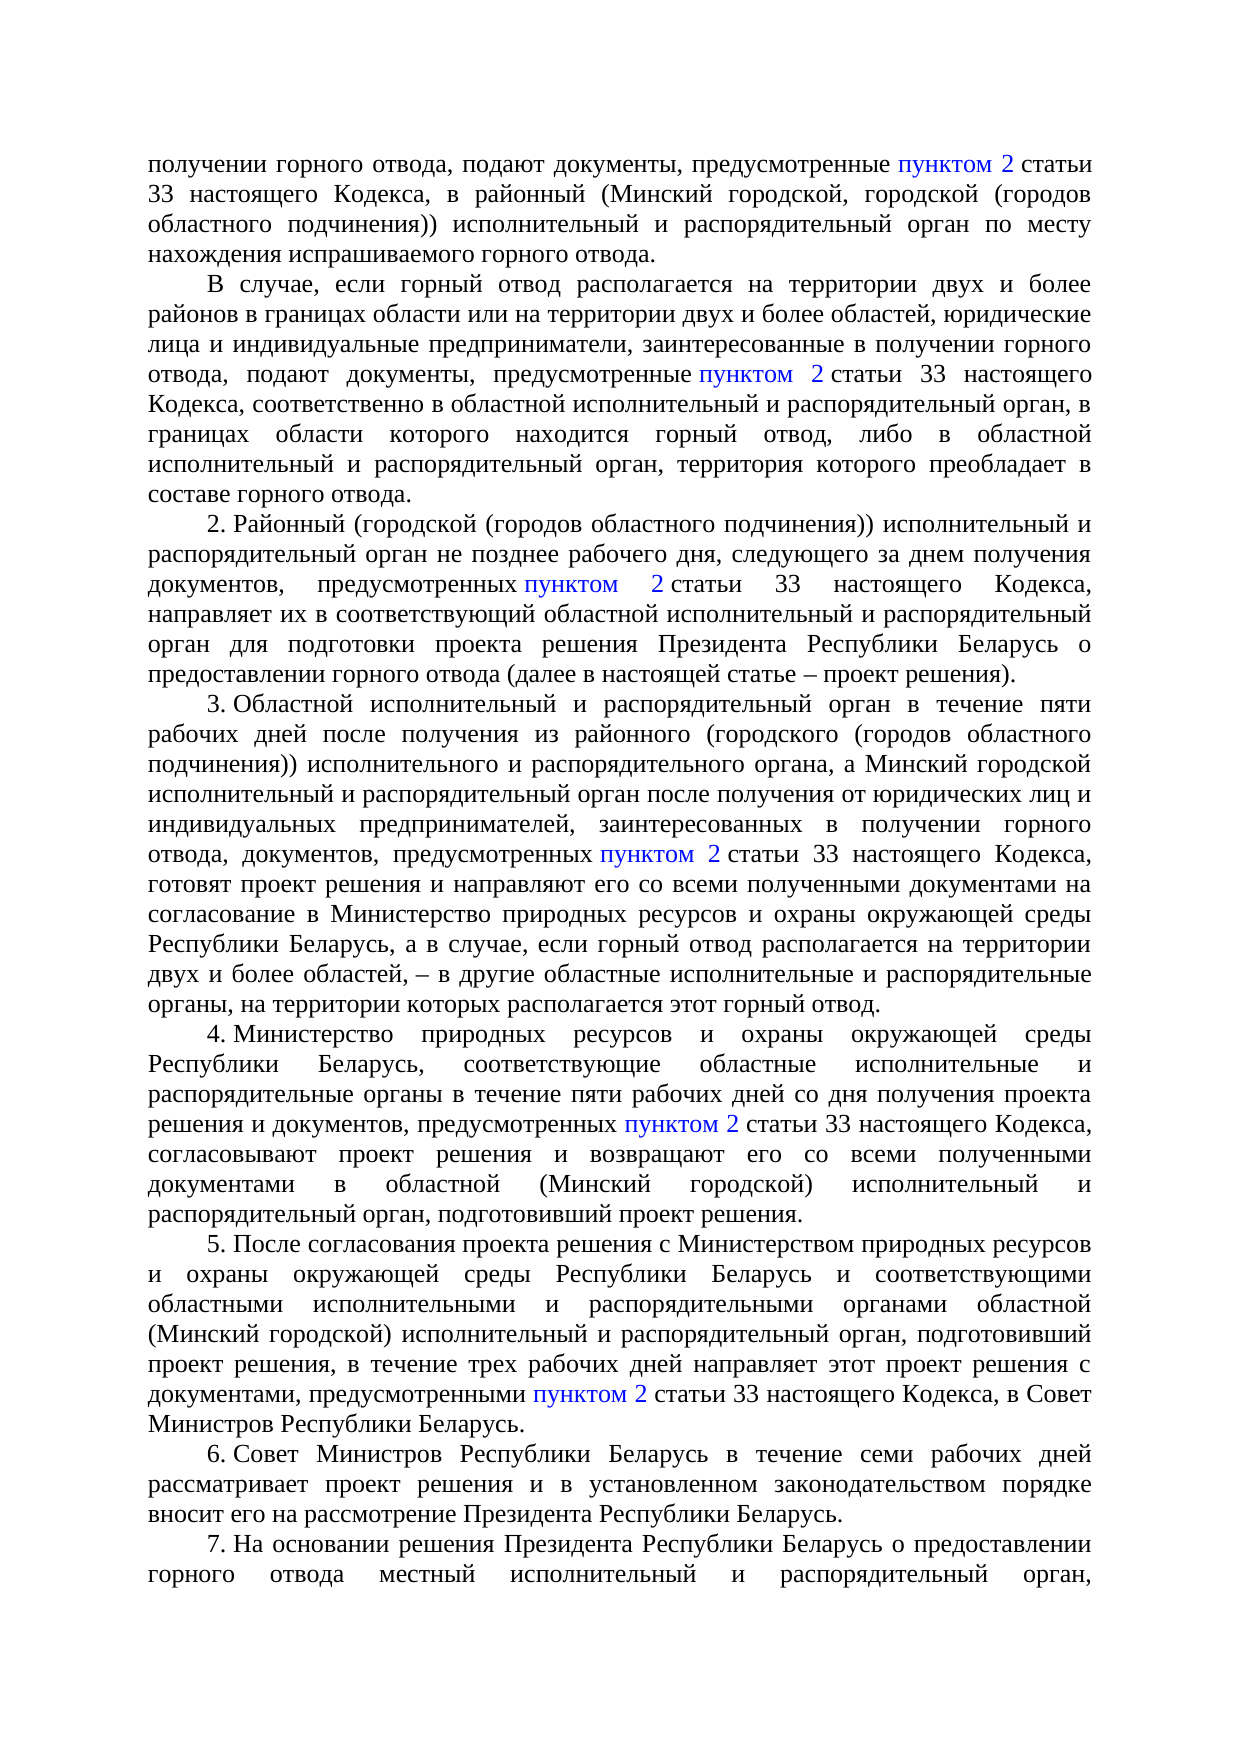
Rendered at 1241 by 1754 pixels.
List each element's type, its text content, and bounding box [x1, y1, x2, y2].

text 2. Районный (городской (городов областного подчинения)) исполнительный и распорядительный орган не позднее рабочего дня, следующего за днем получения документов, предусмотренных пунктом 2 статьи 33 настоящего Кодекса, направляет их в соответствующий областной исполнительный и распорядительный орган для подготовки проекта решения Президента Республики Беларусь о предоставлении горного отвода (далее в настоящей статье – проект решения). [148, 508, 1093, 688]
text 5. После согласования проекта решения с Министерством природных ресурсов и охраны окружающей среды Республики Беларусь и соответствующими областными исполнительными и распорядительными органами областной (Минский городской) исполнительный и распорядительный орган, подготовивший проект решения, в течение трех рабочих дней направляет этот проект решения с документами, предусмотренными пунктом 2 статьи 33 настоящего Кодекса, в Совет Министров Республики Беларусь. [148, 1228, 1093, 1438]
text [148, 1528, 1093, 1588]
text 4. Министерство природных ресурсов и охраны окружающей среды Республики Беларусь, соответствующие областные исполнительные и распорядительные органы в течение пяти рабочих дней со дня получения проекта решения и документов, предусмотренных пунктом 2 статьи 33 настоящего Кодекса, согласовывают проект решения и возвращают его со всеми полученными документами в областной (Минский городской) исполнительный и распорядительный орган, подготовивший проект решения. [148, 1018, 1093, 1228]
text 6. Совет Министров Республики Беларусь в течение семи рабочих дней рассматривает проект решения и в установленном законодательством порядке вносит его на рассмотрение Президента Республики Беларусь. [148, 1438, 1093, 1528]
text В случае, если горный отвод располагается на территории двух и более районов в границах области или на территории двух и более областей, юридические лица и индивидуальные предприниматели, заинтересованные в получении горного отвода, подают документы, предусмотренные пунктом 2 статьи 33 настоящего Кодекса, соответственно в областной исполнительный и распорядительный орган, в границах области которого находится горный отвод, либо в областной исполнительный и распорядительный орган, территория которого преобладает в составе горного отвода. [148, 268, 1093, 508]
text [148, 148, 1093, 268]
text 3. Областной исполнительный и распорядительный орган в течение пяти рабочих дней после получения из районного (городского (городов областного подчинения)) исполнительного и распорядительного органа, а Минский городской исполнительный и распорядительный орган после получения от юридических лиц и индивидуальных предпринимателей, заинтересованных в получении горного отвода, документов, предусмотренных пунктом 2 статьи 33 настоящего Кодекса, готовят проект решения и направляют его со всеми полученными документами на согласование в Министерство природных ресурсов и охраны окружающей среды Республики Беларусь, а в случае, если горный отвод располагается на территории двух и более областей, – в другие областные исполнительные и распорядительные органы, на территории которых располагается этот горный отвод. [148, 688, 1093, 1018]
